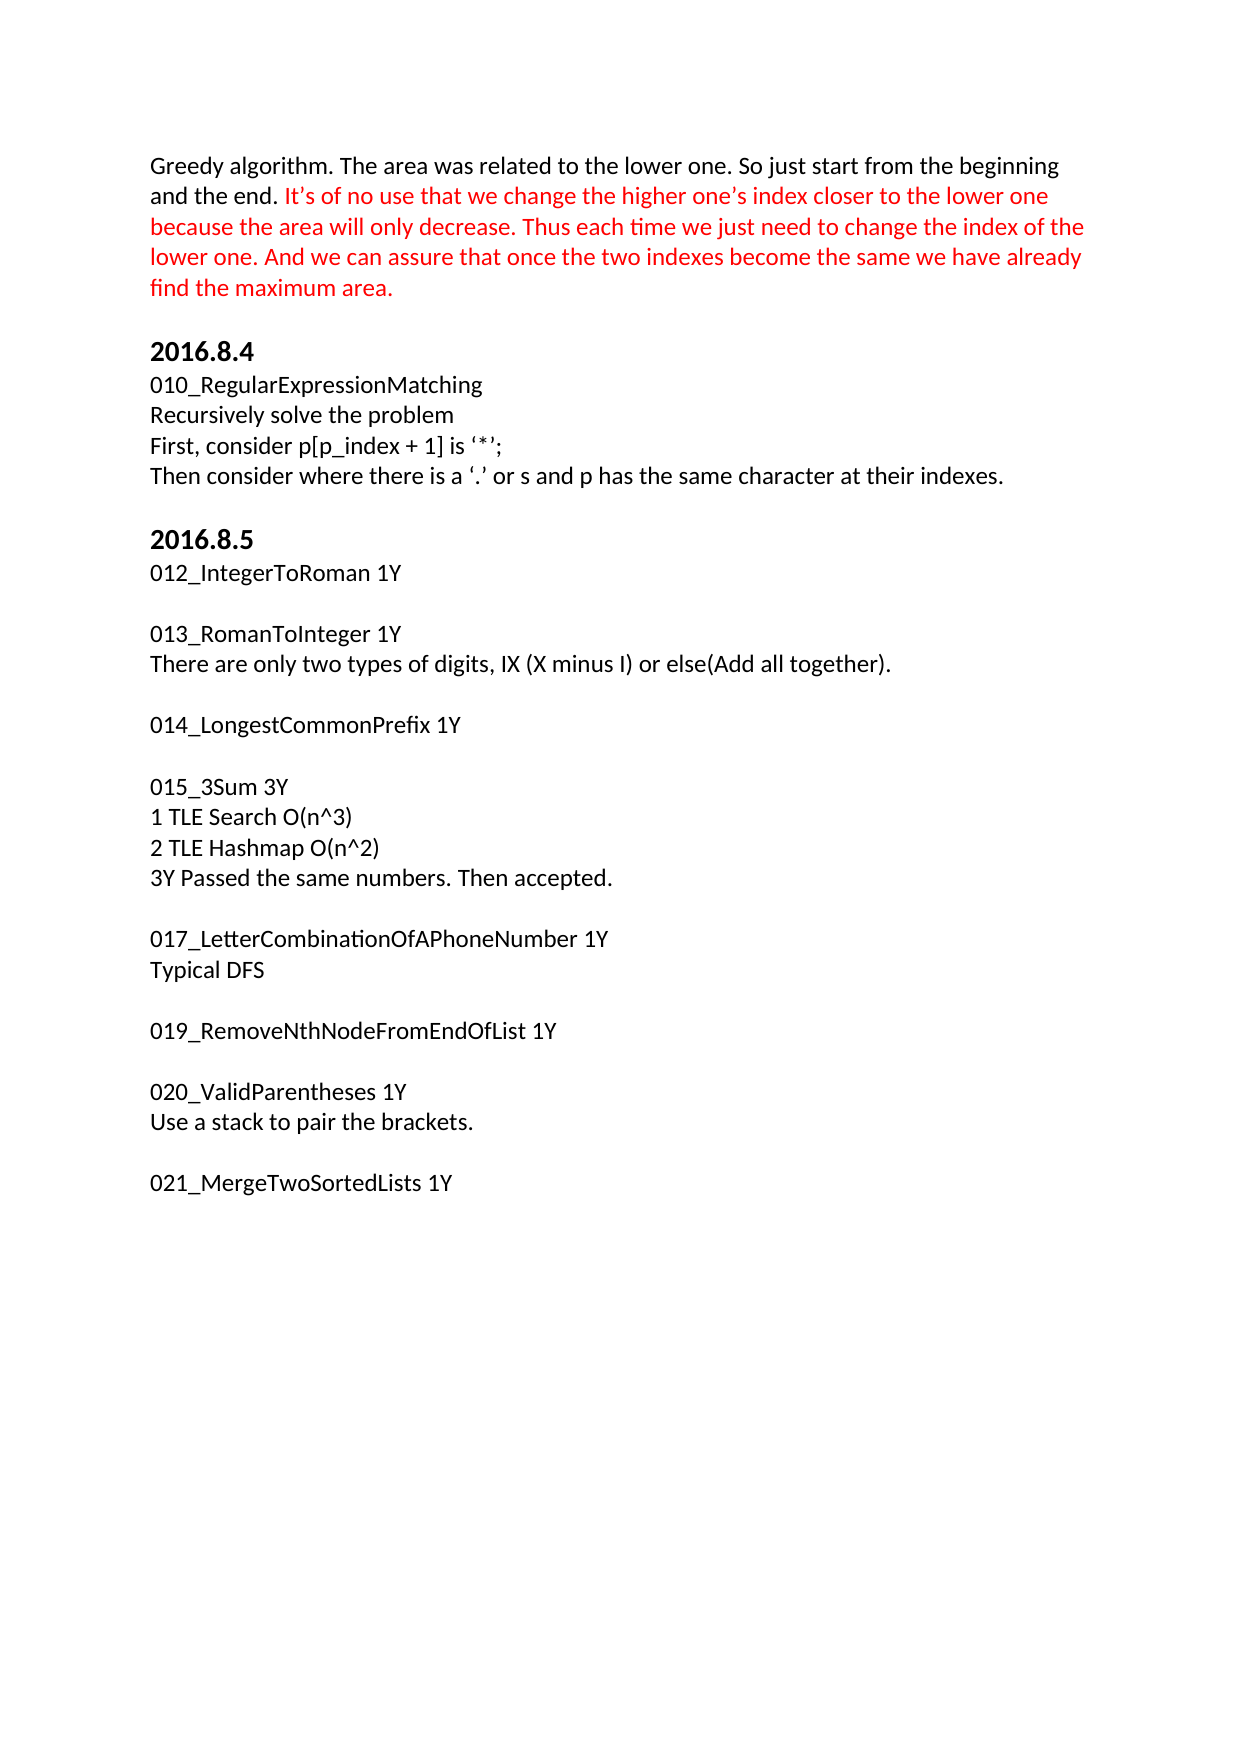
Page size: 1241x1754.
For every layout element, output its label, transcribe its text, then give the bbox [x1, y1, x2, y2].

text 013_RomanToInteger 1Y [150, 618, 1090, 648]
text Greedy algorithm. The area was related to the lower one. So just start from the beginning and the end. It’s of no use that we change the higher one’s index closer to the lower one because the area will only decrease. Thus each time we just need to change the index of the lower one. And we can assure that once the two indexes become the same we have already find the maximum area. [150, 150, 1090, 303]
text 012_IntegerToRoman 1Y [150, 557, 1090, 587]
text 014_LongestCommonPrefix 1Y [150, 709, 1090, 740]
text 010_RegularExpressionMatching [150, 369, 1090, 399]
text 017_LetterCombinationOfAPhoneNumber 1Y [150, 923, 1090, 954]
text 021_MergeTwoSortedLists 1Y [150, 1167, 1090, 1198]
text 1 TLE Search O(n^3) [150, 801, 1090, 832]
text 2016.8.5 [150, 521, 1090, 557]
text There are only two types of digits, IX (X minus I) or else(Add all together). [150, 648, 1090, 679]
text 3Y Passed the same numbers. Then accepted. [150, 862, 1090, 893]
text Recursively solve the problem [150, 399, 1090, 430]
text 2 TLE Hashmap O(n^2) [150, 832, 1090, 862]
text First, consider p[p_index + 1] is ‘*’; [150, 430, 1090, 460]
text Then consider where there is a ‘.’ or s and p has the same character at their indexes. [150, 460, 1090, 491]
text 015_3Sum 3Y [150, 771, 1090, 801]
text 019_RemoveNthNodeFromEndOfList 1Y [150, 1015, 1090, 1045]
text 2016.8.4 [150, 333, 1090, 369]
text Typical DFS [150, 954, 1090, 984]
text 020_ValidParentheses 1Y [150, 1076, 1090, 1106]
text Use a stack to pair the brackets. [150, 1106, 1090, 1137]
